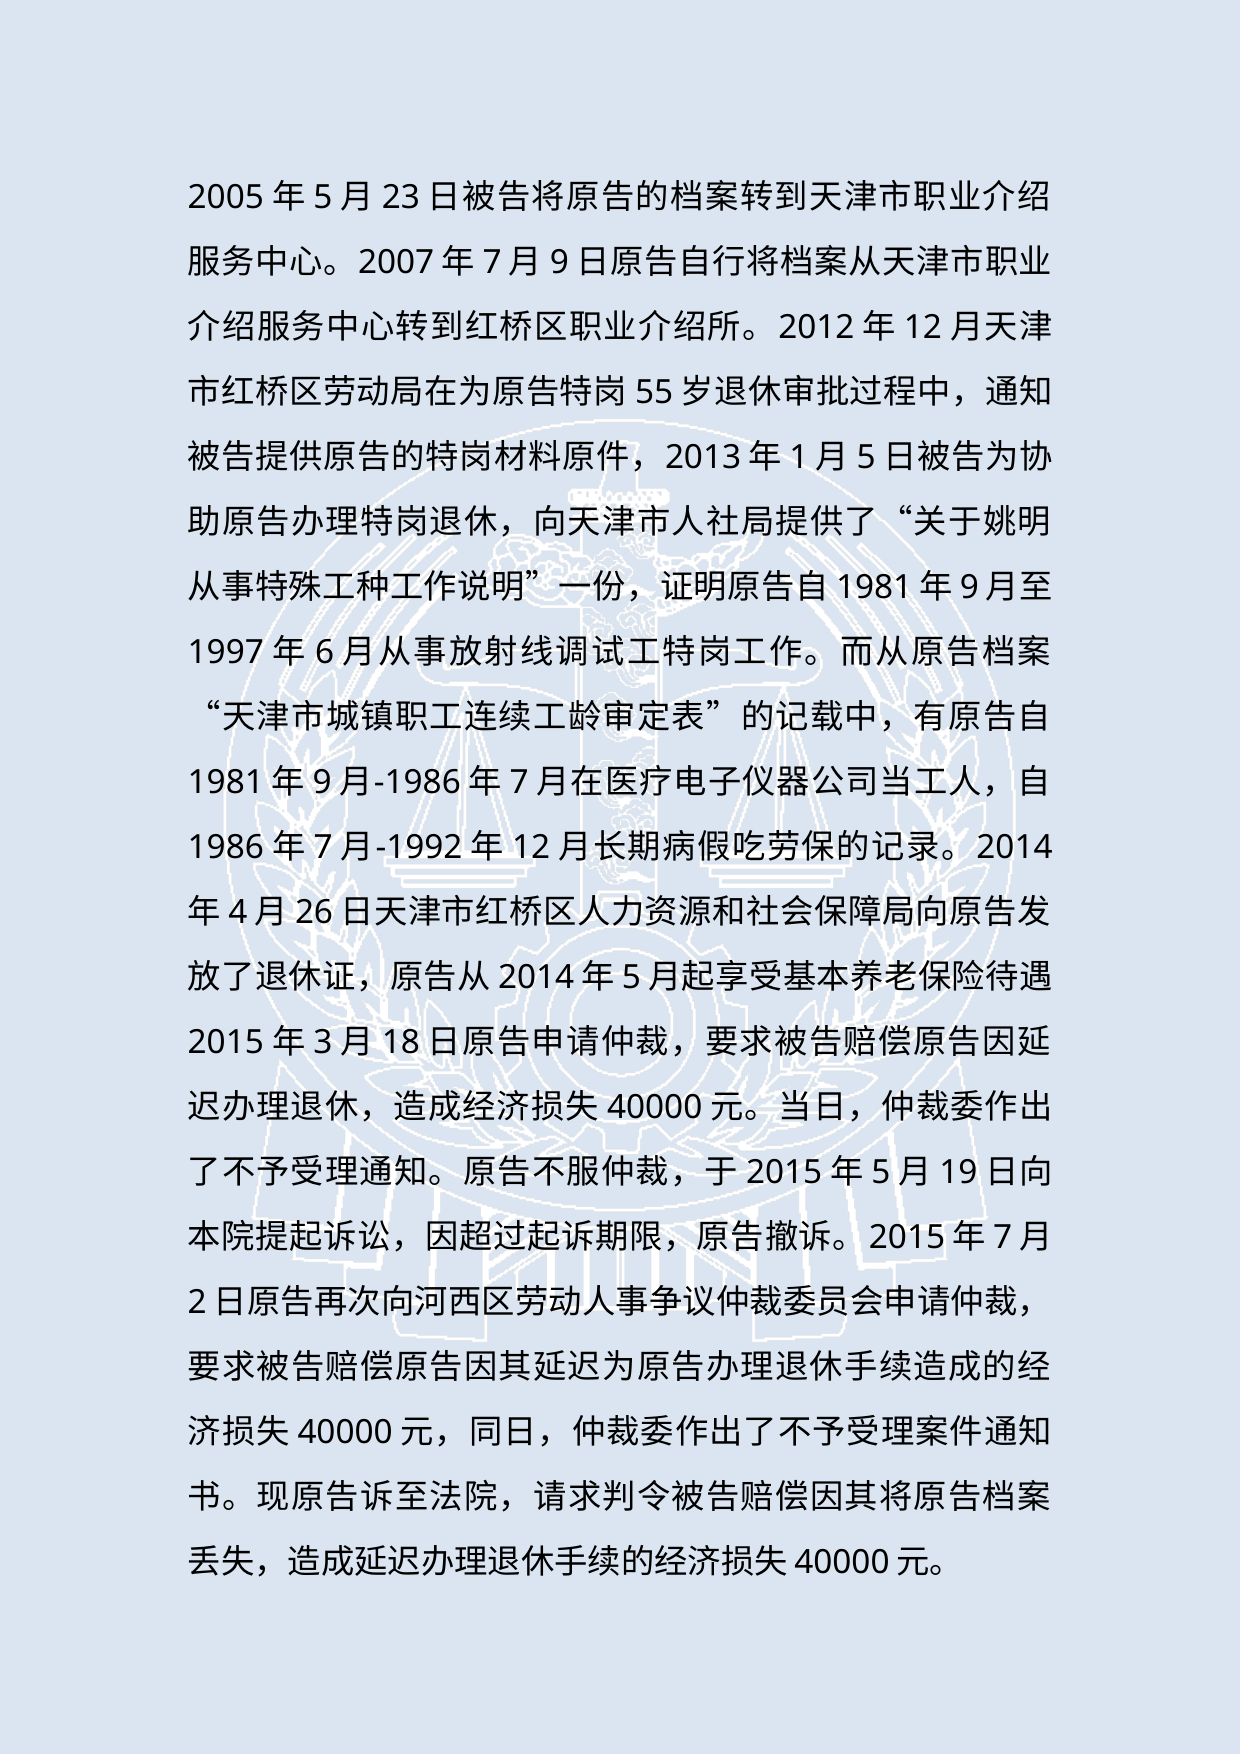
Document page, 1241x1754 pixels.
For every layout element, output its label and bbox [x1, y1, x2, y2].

text [187, 162, 1053, 1592]
